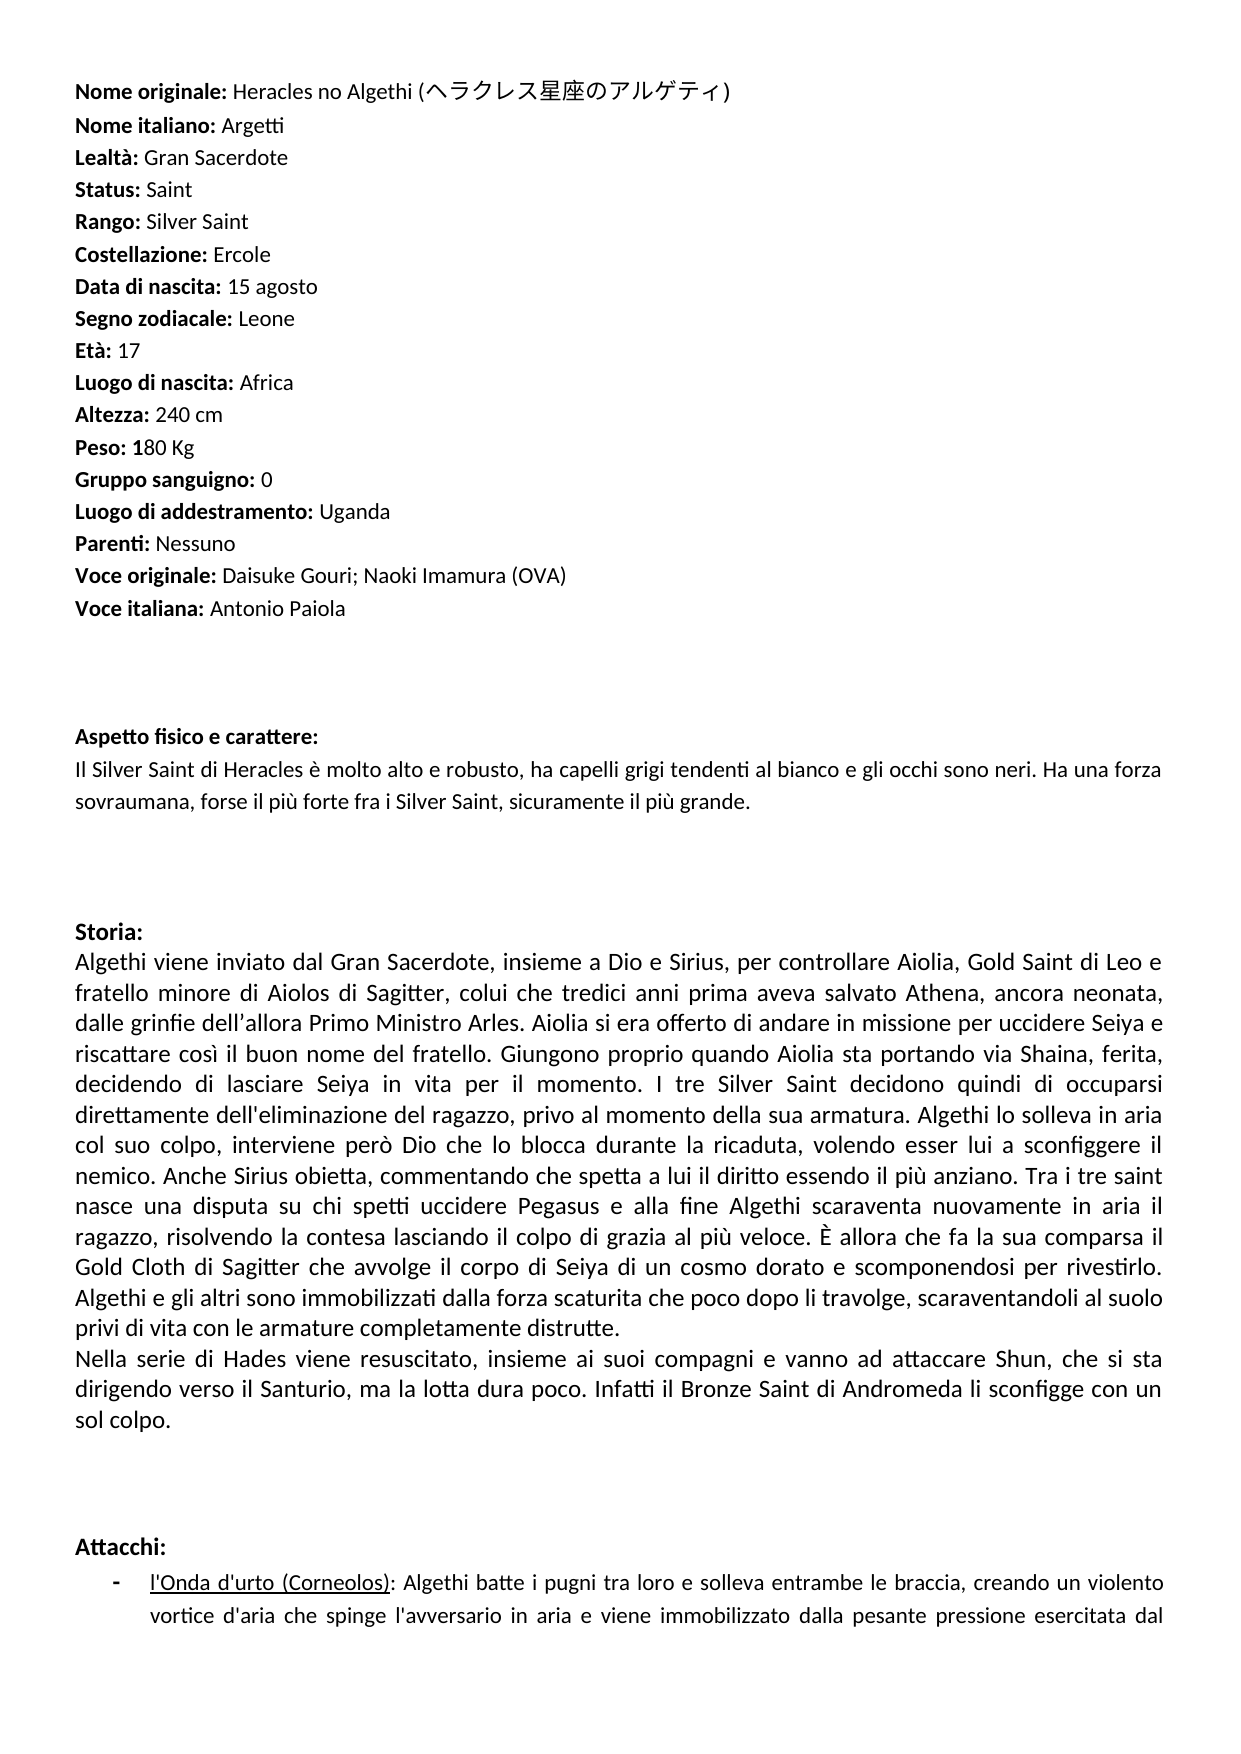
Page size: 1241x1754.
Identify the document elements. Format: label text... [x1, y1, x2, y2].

text Aspetto fisico e carattere: [75, 722, 1165, 751]
text Nome originale: Heracles no Algethi (ヘラクレス星座のアルゲティ) [75, 75, 1165, 106]
text Luogo di addestramento: Uganda [75, 497, 1165, 525]
text Il Silver Saint di Heracles è molto alto e robusto, ha capelli grigi tendenti al bianco e gli occhi sono neri. Ha una forza sovraumana, forse il più forte fra i Silver Saint, sicuramente il più grande. [75, 755, 1165, 815]
text Peso: 180 Kg [75, 433, 1165, 461]
text Attacchi: [75, 1531, 1165, 1562]
text Storia: [75, 916, 1165, 946]
text Nome italiano: Argetti [75, 111, 1165, 139]
text Nella serie di Hades viene resuscitato, insieme ai suoi compagni e vanno ad attaccare Shun, che si sta dirigendo verso il Santurio, ma la lotta dura poco. Infatti il Bronze Saint di Andromeda li sconfigge con un sol colpo. [75, 1343, 1165, 1434]
text Algethi viene inviato dal Gran Sacerdote, insieme a Dio e Sirius, per controllare Aiolia, Gold Saint di Leo e fratello minore di Aiolos di Sagitter, colui che tredici anni prima aveva salvato Athena, ancora neonata, dalle grinfie dell’allora Primo Ministro Arles. Aiolia si era offerto di andare in missione per uccidere Seiya e riscattare così il buon nome del fratello. Giungono proprio quando Aiolia sta portando via Shaina, ferita, decidendo di lasciare Seiya in vita per il momento. I tre Silver Saint decidono quindi di occuparsi direttamente dell'eliminazione del ragazzo, privo al momento della sua armatura. Algethi lo solleva in aria col suo colpo, interviene però Dio che lo blocca durante la ricaduta, volendo esser lui a sconfiggere il nemico. Anche Sirius obietta, commentando che spetta a lui il diritto essendo il più anziano. Tra i tre saint nasce una disputa su chi spetti uccidere Pegasus e alla fine Algethi scaraventa nuovamente in aria il ragazzo, risolvendo la contesa lasciando il colpo di grazia al più veloce. È allora che fa la sua comparsa il Gold Cloth di Sagitter che avvolge il corpo di Seiya di un cosmo dorato e scomponendosi per rivestirlo. Algethi e gli altri sono immobilizzati dalla forza scaturita che poco dopo li travolge, scaraventandoli al suolo privi di vita con le armature completamente distrutte. [75, 946, 1165, 1343]
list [112, 1566, 1165, 1629]
text Altezza: 240 cm [75, 401, 1165, 429]
text Costellazione: Ercole [75, 240, 1165, 268]
text Rango: Silver Saint [75, 207, 1165, 236]
text Lealtà: Gran Sacerdote [75, 143, 1165, 171]
text Segno zodiacale: Leone [75, 304, 1165, 332]
text Luogo di nascita: Africa [75, 368, 1165, 396]
text Gruppo sanguigno: 0 [75, 465, 1165, 493]
text Parenti: Nessuno [75, 529, 1165, 557]
text Data di nascita: 15 agosto [75, 272, 1165, 300]
text Voce originale: Daisuke Gouri; Naoki Imamura (OVA) [75, 562, 1165, 589]
text Voce italiana: Antonio Paiola [75, 594, 1165, 622]
text Status: Saint [75, 175, 1165, 203]
text Età: 17 [75, 336, 1165, 364]
